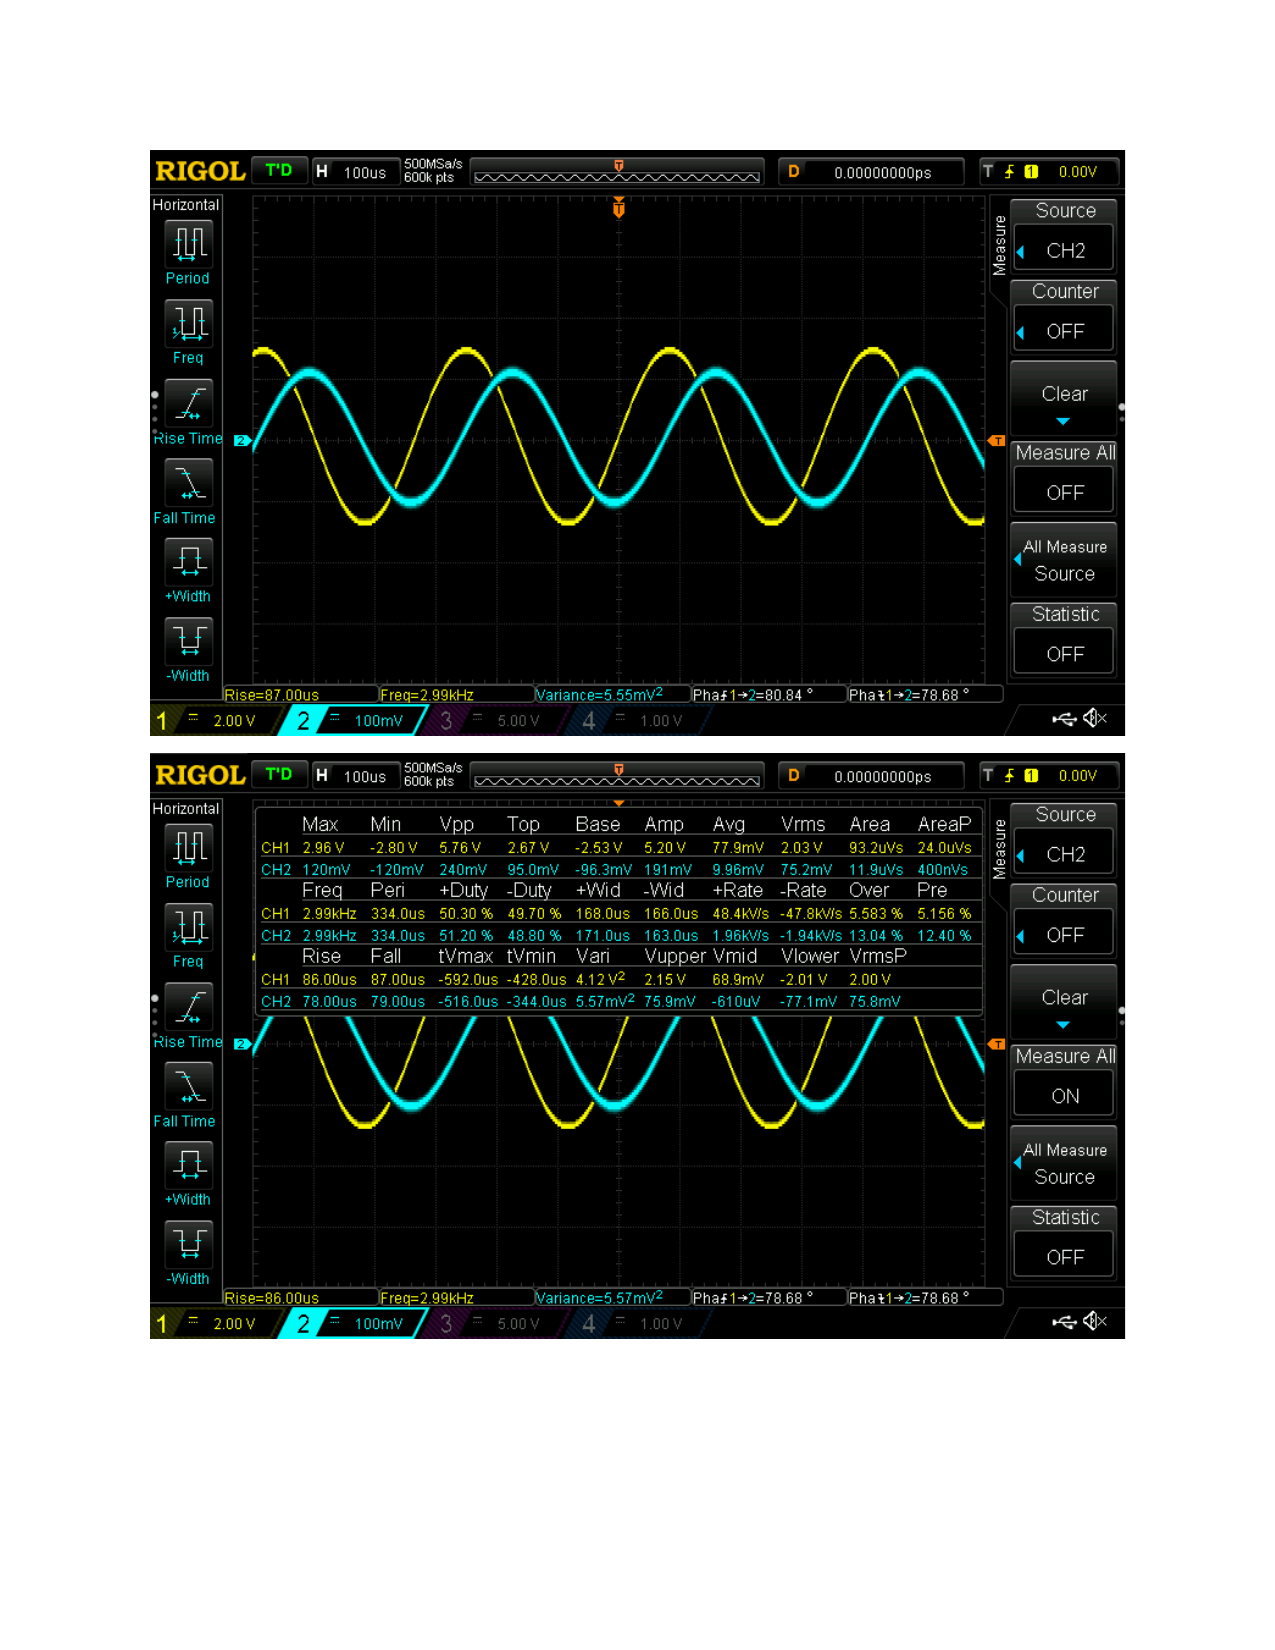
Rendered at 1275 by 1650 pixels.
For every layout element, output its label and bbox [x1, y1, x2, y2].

picture [150, 753, 1125, 1339]
picture [150, 150, 1125, 736]
